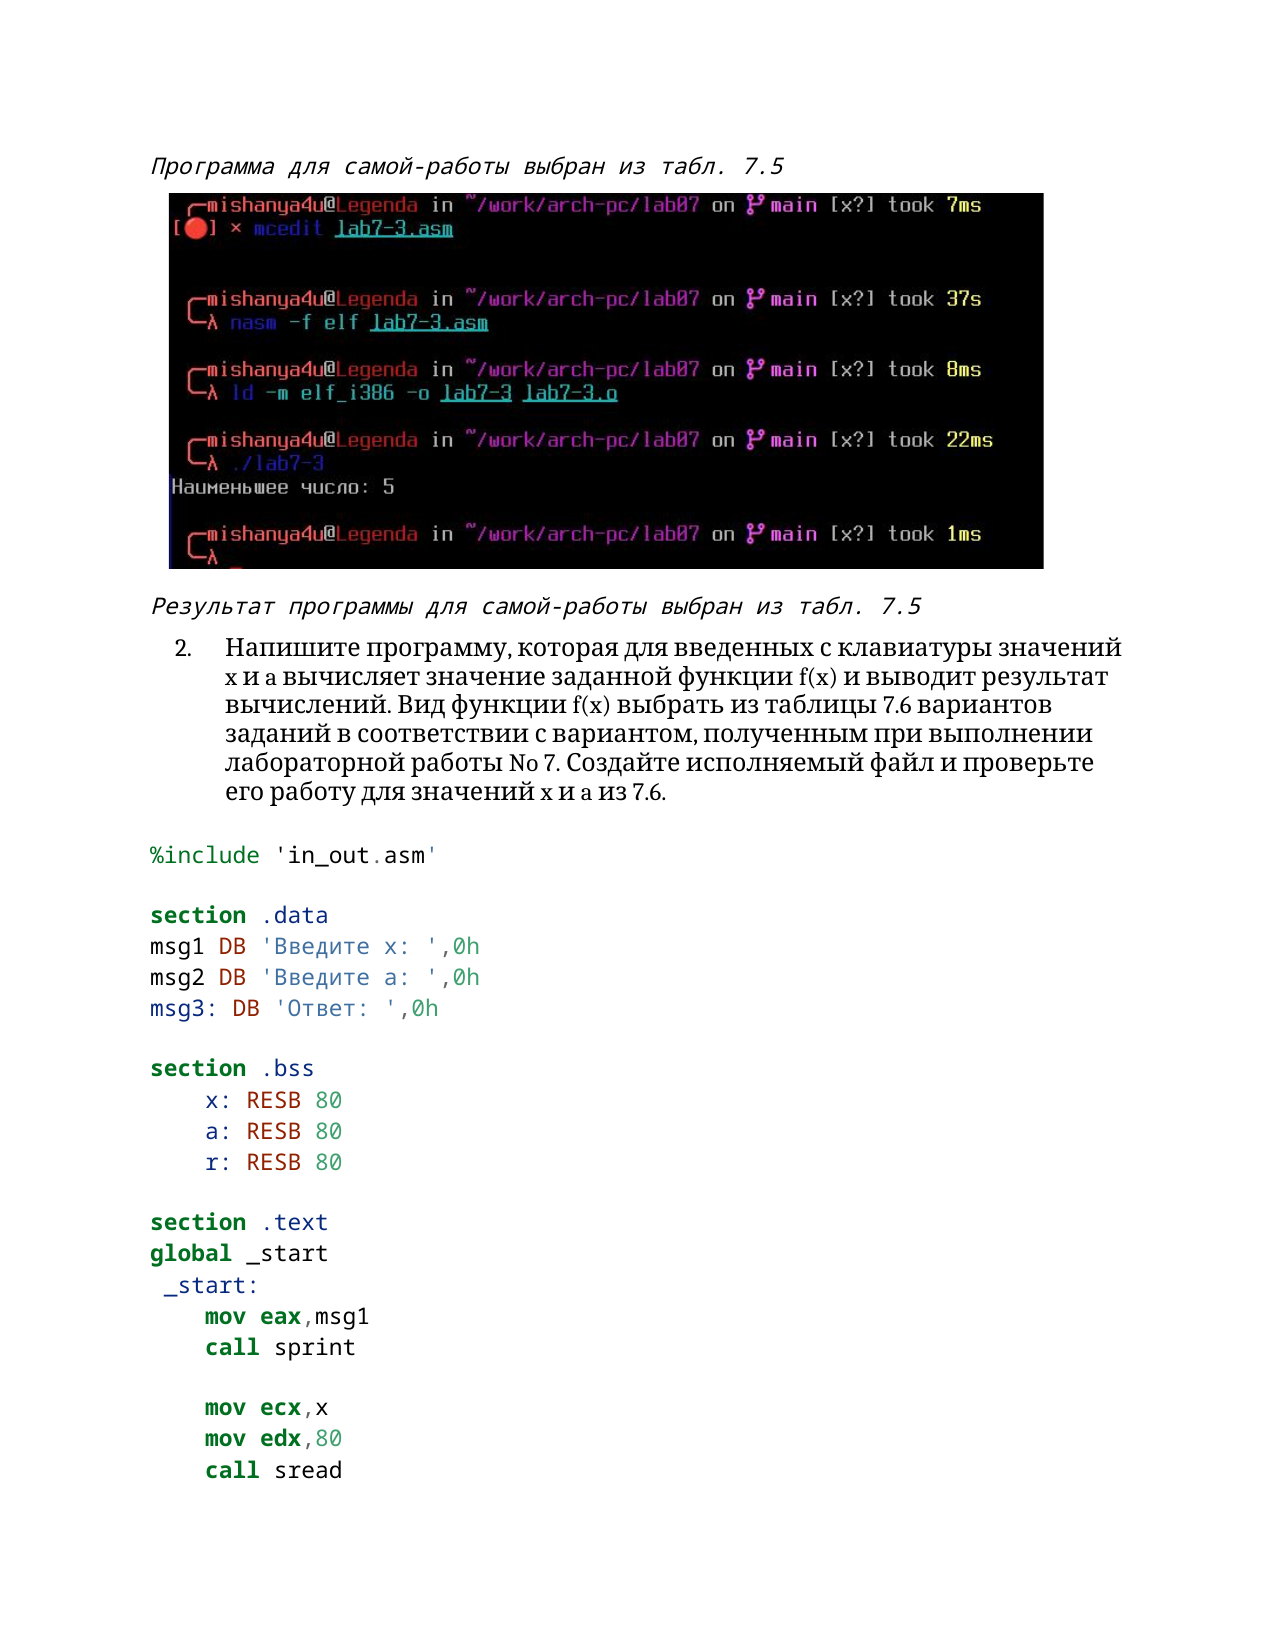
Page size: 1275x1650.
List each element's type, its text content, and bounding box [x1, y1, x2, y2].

list Напишите программу, которая для введенных с клавиатуры значений x и a вычисляет значение заданной функции f(x) и выводит результат вычислений. Вид функции f(x) выбрать из таблицы 7.6 вариантов заданий в соответствии с вариантом, полученным при выполнении лабораторной работы No 7. Создайте исполняемый файл и проверьте его работу для значений x и a из 7.6. [175, 634, 1125, 806]
picture [168, 193, 1044, 569]
text Программа для самой-работы выбран из табл. 7.5 [150, 150, 1125, 181]
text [150, 810, 1125, 1485]
text Результат программы для самой-работы выбран из табл. 7.5 [150, 590, 1125, 621]
